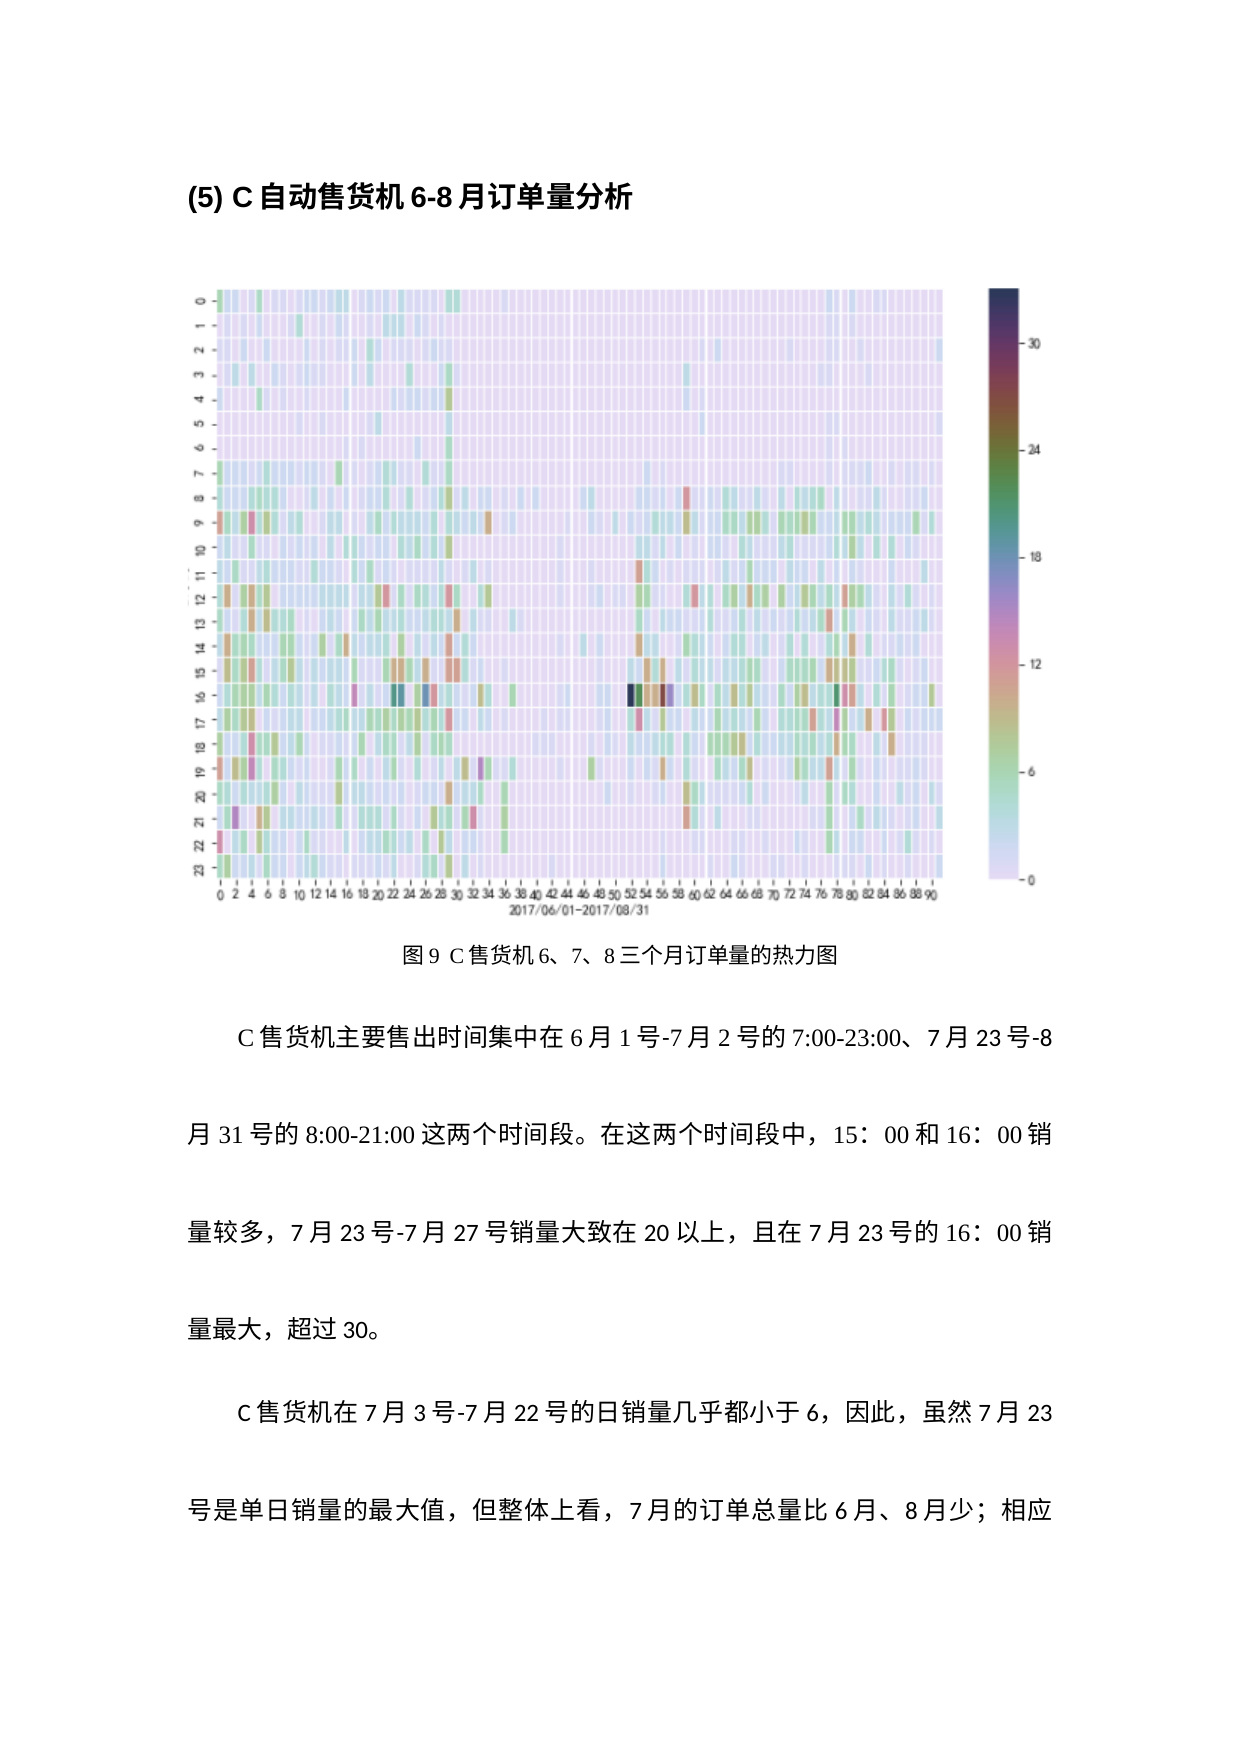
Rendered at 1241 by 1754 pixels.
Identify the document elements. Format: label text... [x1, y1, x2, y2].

text 图9 C售货机6、7、8三个月订单量的热力图 [187, 938, 1053, 970]
text C售货机主要售出时间集中在6月1号-7月2号的7:00-23:00、7月23号-8月31号的8:00-21:00这两个时间段。在这两个时间段中，15：00和16：00销量较多，7月23号-7月27号销量大致在20以上，且在7月23号的16：00销量最大，超过30。 [187, 1003, 1053, 1360]
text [187, 1378, 1053, 1541]
subtitle C自动售货机6-8月订单量分析 [187, 162, 1053, 227]
picture [187, 287, 1053, 929]
